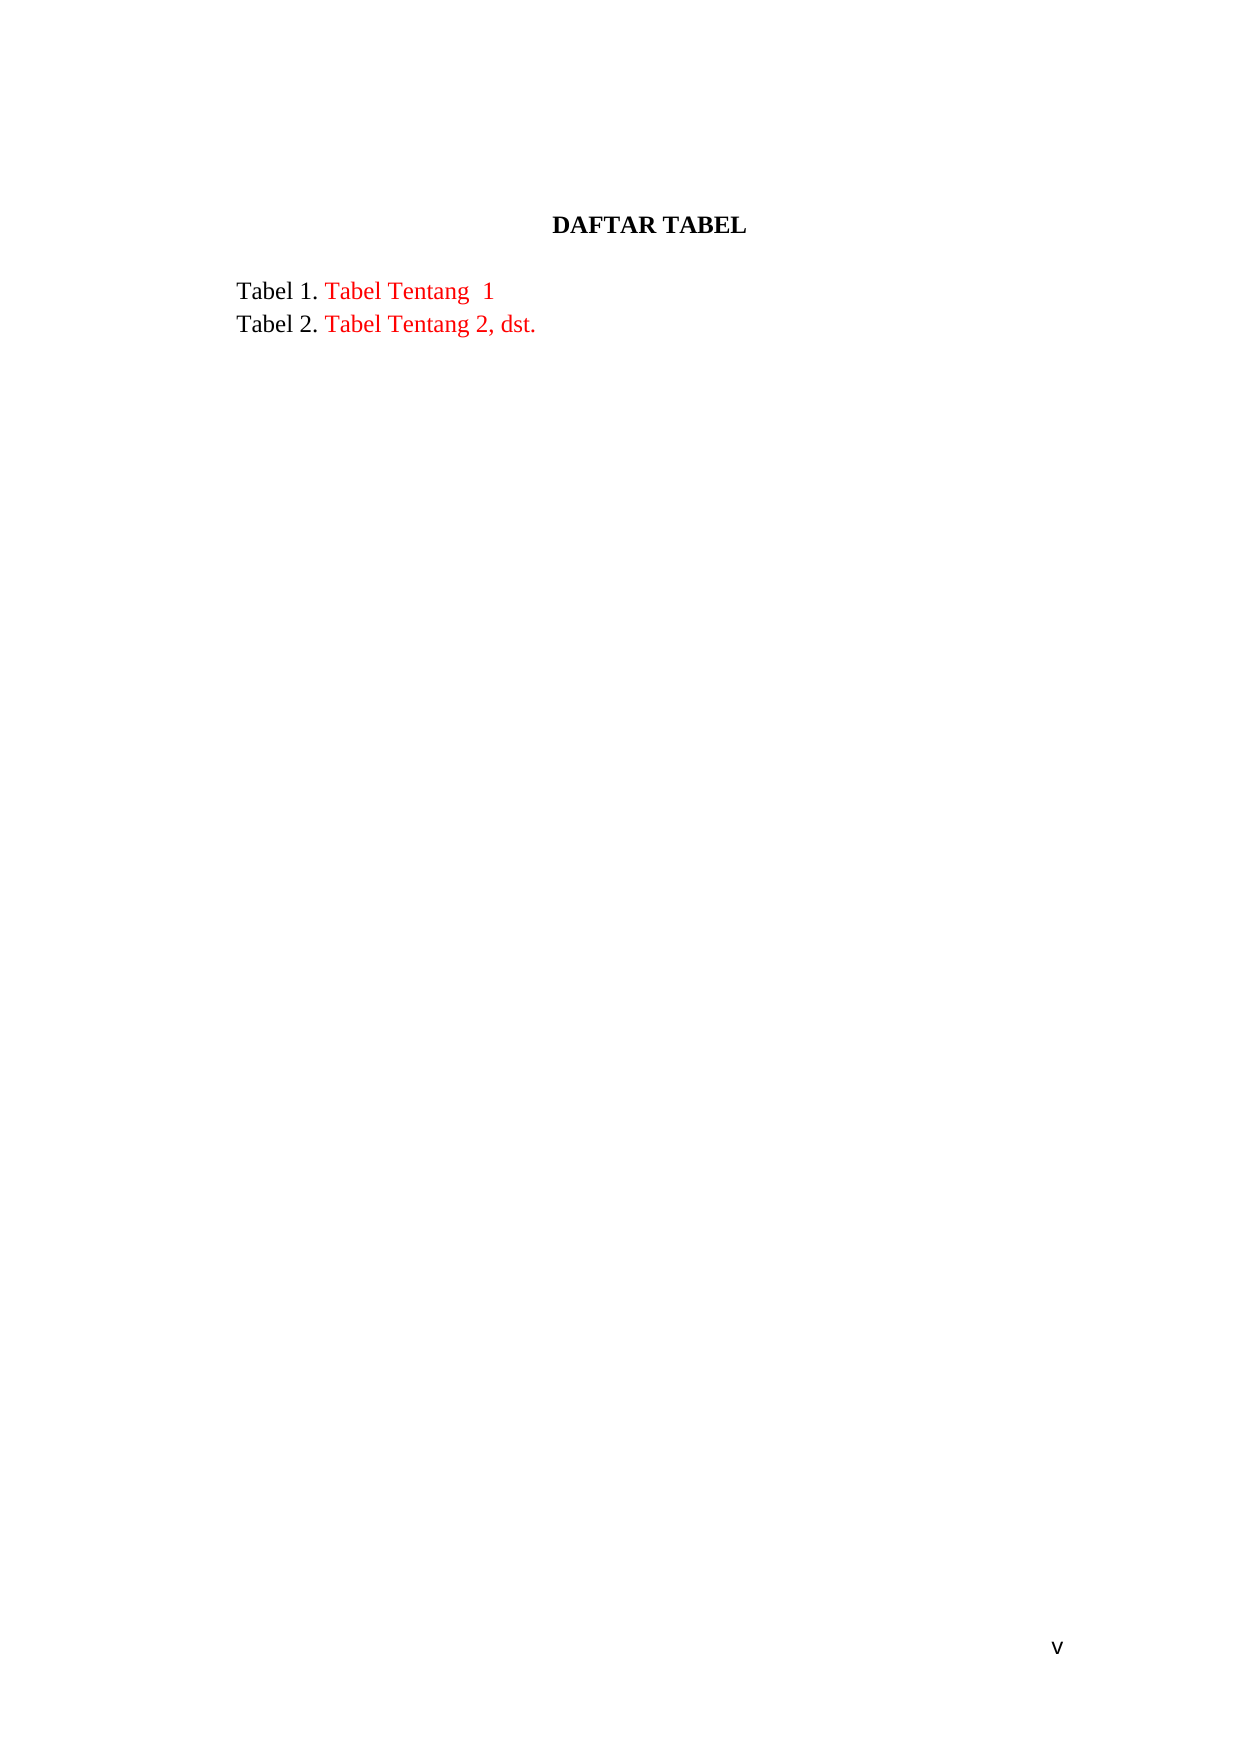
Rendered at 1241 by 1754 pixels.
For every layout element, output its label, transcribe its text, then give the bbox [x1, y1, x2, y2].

list DAFTAR TABEL [236, 210, 1063, 239]
list Tabel 1. Tabel Tentang 1 [236, 276, 1063, 305]
list Tabel 2. Tabel Tentang 2, dst. [236, 309, 1063, 338]
